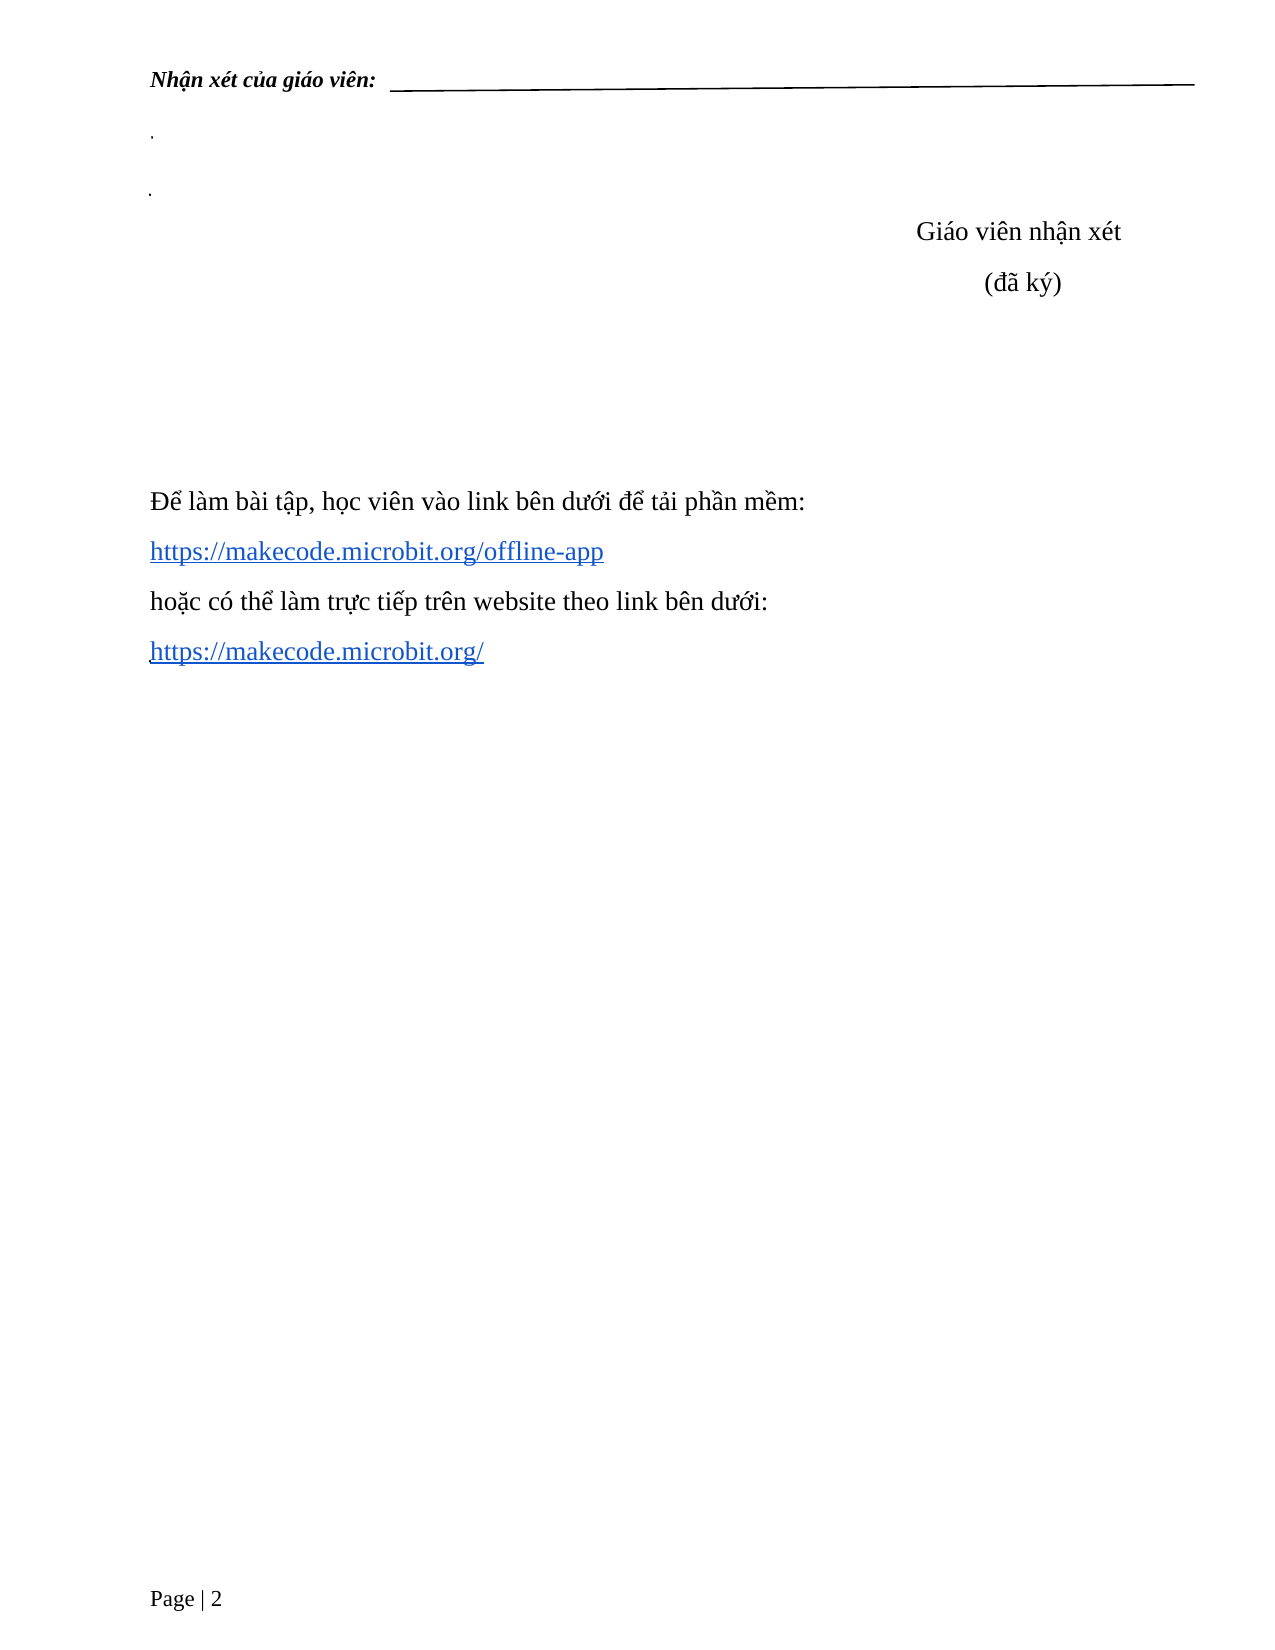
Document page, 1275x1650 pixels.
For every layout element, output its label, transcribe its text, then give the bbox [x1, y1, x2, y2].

text https://makecode.microbit.org/ [150, 635, 1125, 666]
text hoặc có thể làm trực tiếp trên website theo link bên dưới: [150, 585, 1125, 616]
text Giáo viên nhận xét [150, 216, 1125, 247]
text Để làm bài tập, học viên vào link bên dưới để tải phần mềm: [150, 484, 1125, 516]
text https://makecode.microbit.org/offline-app [150, 535, 1125, 566]
text Nhận xét của giáo viên: [150, 66, 1125, 92]
text (đã ký) [150, 266, 1125, 297]
